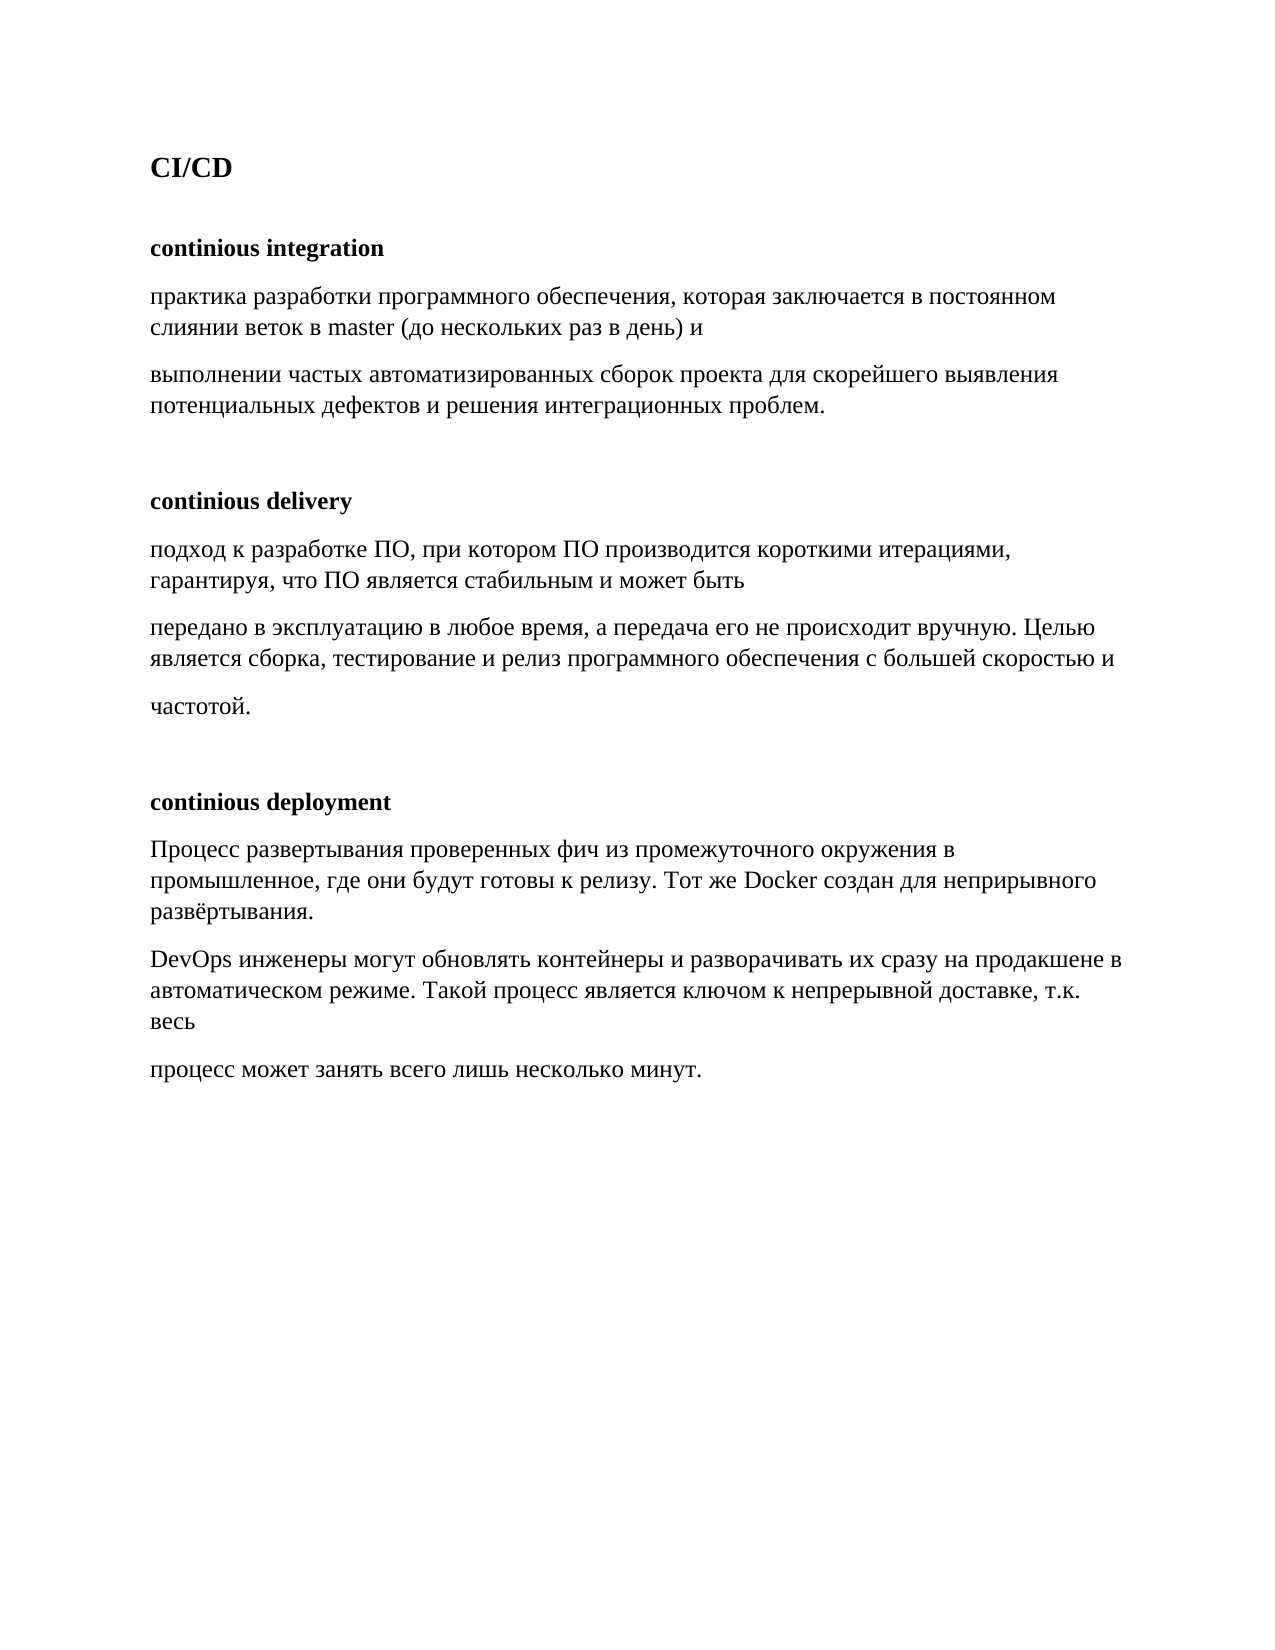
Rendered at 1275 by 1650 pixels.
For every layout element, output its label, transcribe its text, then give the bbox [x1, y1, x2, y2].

text continious delivery [150, 486, 1125, 515]
text подход к разработке ПО, при котором ПО производится короткими итерациями, гарантируя, что ПО является стабильным и может быть [150, 534, 1125, 593]
subtitle CI/CD [150, 150, 1125, 183]
text continious integration [150, 233, 1125, 262]
text частотой. [150, 691, 1125, 720]
text continious deployment [150, 787, 1125, 815]
text DevOps инженеры могут обновлять контейнеры и разворачивать их сразу на продакшене в автоматическом режиме. Такой процесс является ключом к непрерывной доставке, т.к. весь [150, 944, 1125, 1035]
text практика разработки программного обеспечения, которая заключается в постоянном слиянии веток в master (до нескольких раз в день) и [150, 281, 1125, 341]
text процесс может занять всего лишь несколько минут. [150, 1054, 1125, 1083]
text передано в эксплуатацию в любое время, а передача его не происходит вручную. Целью является сборка, тестирование и релиз программного обеспечения с большей скоростью и [150, 612, 1125, 672]
text Процесс развертывания проверенных фич из промежуточного окружения в промышленное, где они будут готовы к релизу. Тот же Docker создан для неприрывного развёртывания. [150, 834, 1125, 925]
text выполнении частых автоматизированных сборок проекта для скорейшего выявления потенциальных дефектов и решения интеграционных проблем. [150, 359, 1125, 419]
